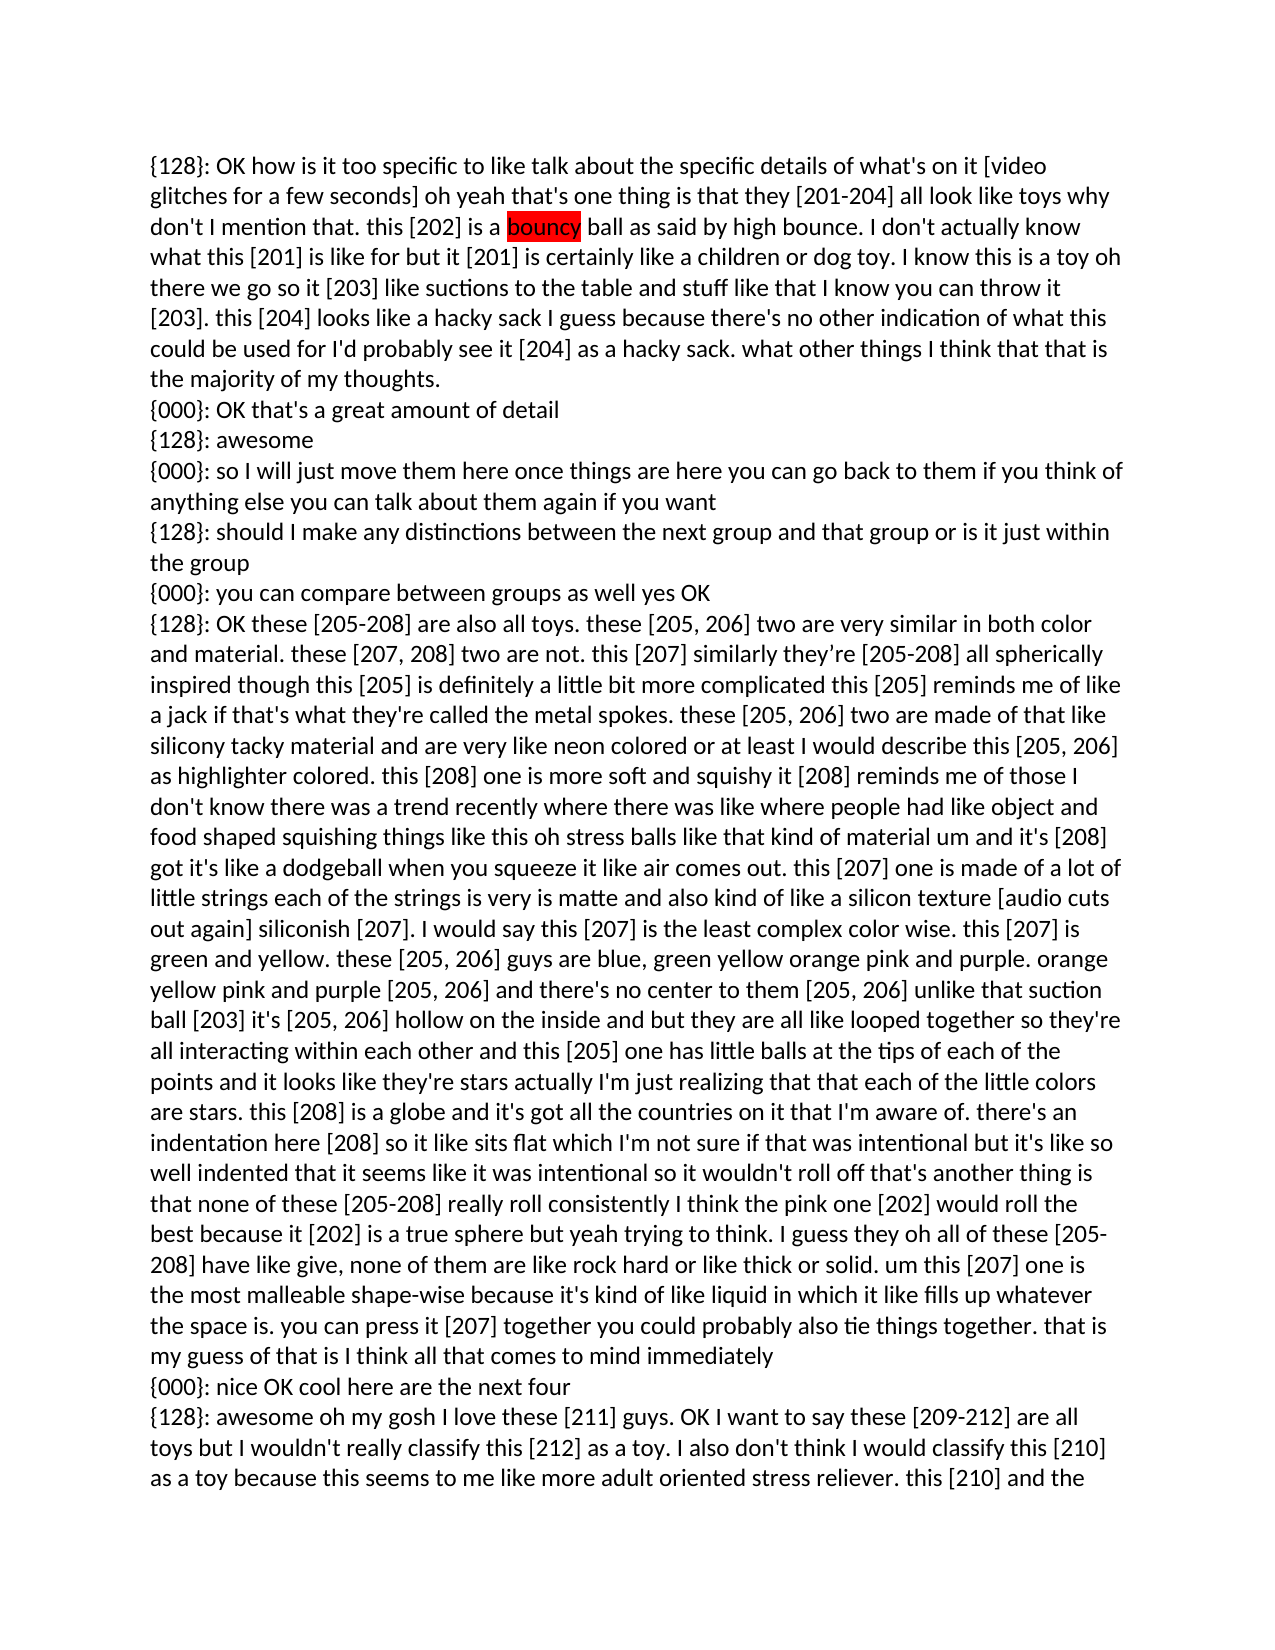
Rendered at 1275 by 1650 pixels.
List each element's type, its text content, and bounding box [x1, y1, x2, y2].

text {000}: you can compare between groups as well yes OK [150, 577, 1125, 608]
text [150, 1401, 1125, 1493]
text {128}: should I make any distinctions between the next group and that group or is it just within the group [150, 516, 1125, 577]
text {000}: nice OK cool here are the next four [150, 1371, 1125, 1401]
text {128}: awesome [150, 425, 1125, 455]
text {128}: OK these [205-208] are also all toys. these [205, 206] two are very similar in both color and material. these [207, 208] two are not. this [207] similarly they’re [205-208] all spherically inspired though this [205] is definitely a little bit more complicated this [205] reminds me of like a jack if that's what they're called the metal spokes. these [205, 206] two are made of that like silicony tacky material and are very like neon colored or at least I would describe this [205, 206] as highlighter colored. this [208] one is more soft and squishy it [208] reminds me of those I don't know there was a trend recently where there was like where people had like object and food shaped squishing things like this oh stress balls like that kind of material um and it's [208] got it's like a dodgeball when you squeeze it like air comes out. this [207] one is made of a lot of little strings each of the strings is very is matte and also kind of like a silicon texture [audio cuts out again] siliconish [207]. I would say this [207] is the least complex color wise. this [207] is green and yellow. these [205, 206] guys are blue, green yellow orange pink and purple. orange yellow pink and purple [205, 206] and there's no center to them [205, 206] unlike that suction ball [203] it's [205, 206] hollow on the inside and but they are all like looped together so they're all interacting within each other and this [205] one has little balls at the tips of each of the points and it looks like they're stars actually I'm just realizing that that each of the little colors are stars. this [208] is a globe and it's got all the countries on it that I'm aware of. there's an indentation here [208] so it like sits flat which I'm not sure if that was intentional but it's like so well indented that it seems like it was intentional so it wouldn't roll off that's another thing is that none of these [205-208] really roll consistently I think the pink one [202] would roll the best because it [202] is a true sphere but yeah trying to think. I guess they oh all of these [205-208] have like give, none of them are like rock hard or like thick or solid. um this [207] one is the most malleable shape-wise because it's kind of like liquid in which it like fills up whatever the space is. you can press it [207] together you could probably also tie things together. that is my guess of that is I think all that comes to mind immediately [150, 608, 1125, 1371]
text {000}: so I will just move them here once things are here you can go back to them if you think of anything else you can talk about them again if you want [150, 455, 1125, 516]
text {000}: OK that's a great amount of detail [150, 394, 1125, 425]
text {128}: OK how is it too specific to like talk about the specific details of what's on it [video glitches for a few seconds] oh yeah that's one thing is that they [201-204] all look like toys why don't I mention that. this [202] is a bouncy ball as said by high bounce. I don't actually know what this [201] is like for but it [201] is certainly like a children or dog toy. I know this is a toy oh there we go so it [203] like suctions to the table and stuff like that I know you can throw it [203]. this [204] looks like a hacky sack I guess because there's no other indication of what this could be used for I'd probably see it [204] as a hacky sack. what other things I think that that is the majority of my thoughts. [150, 150, 1125, 394]
